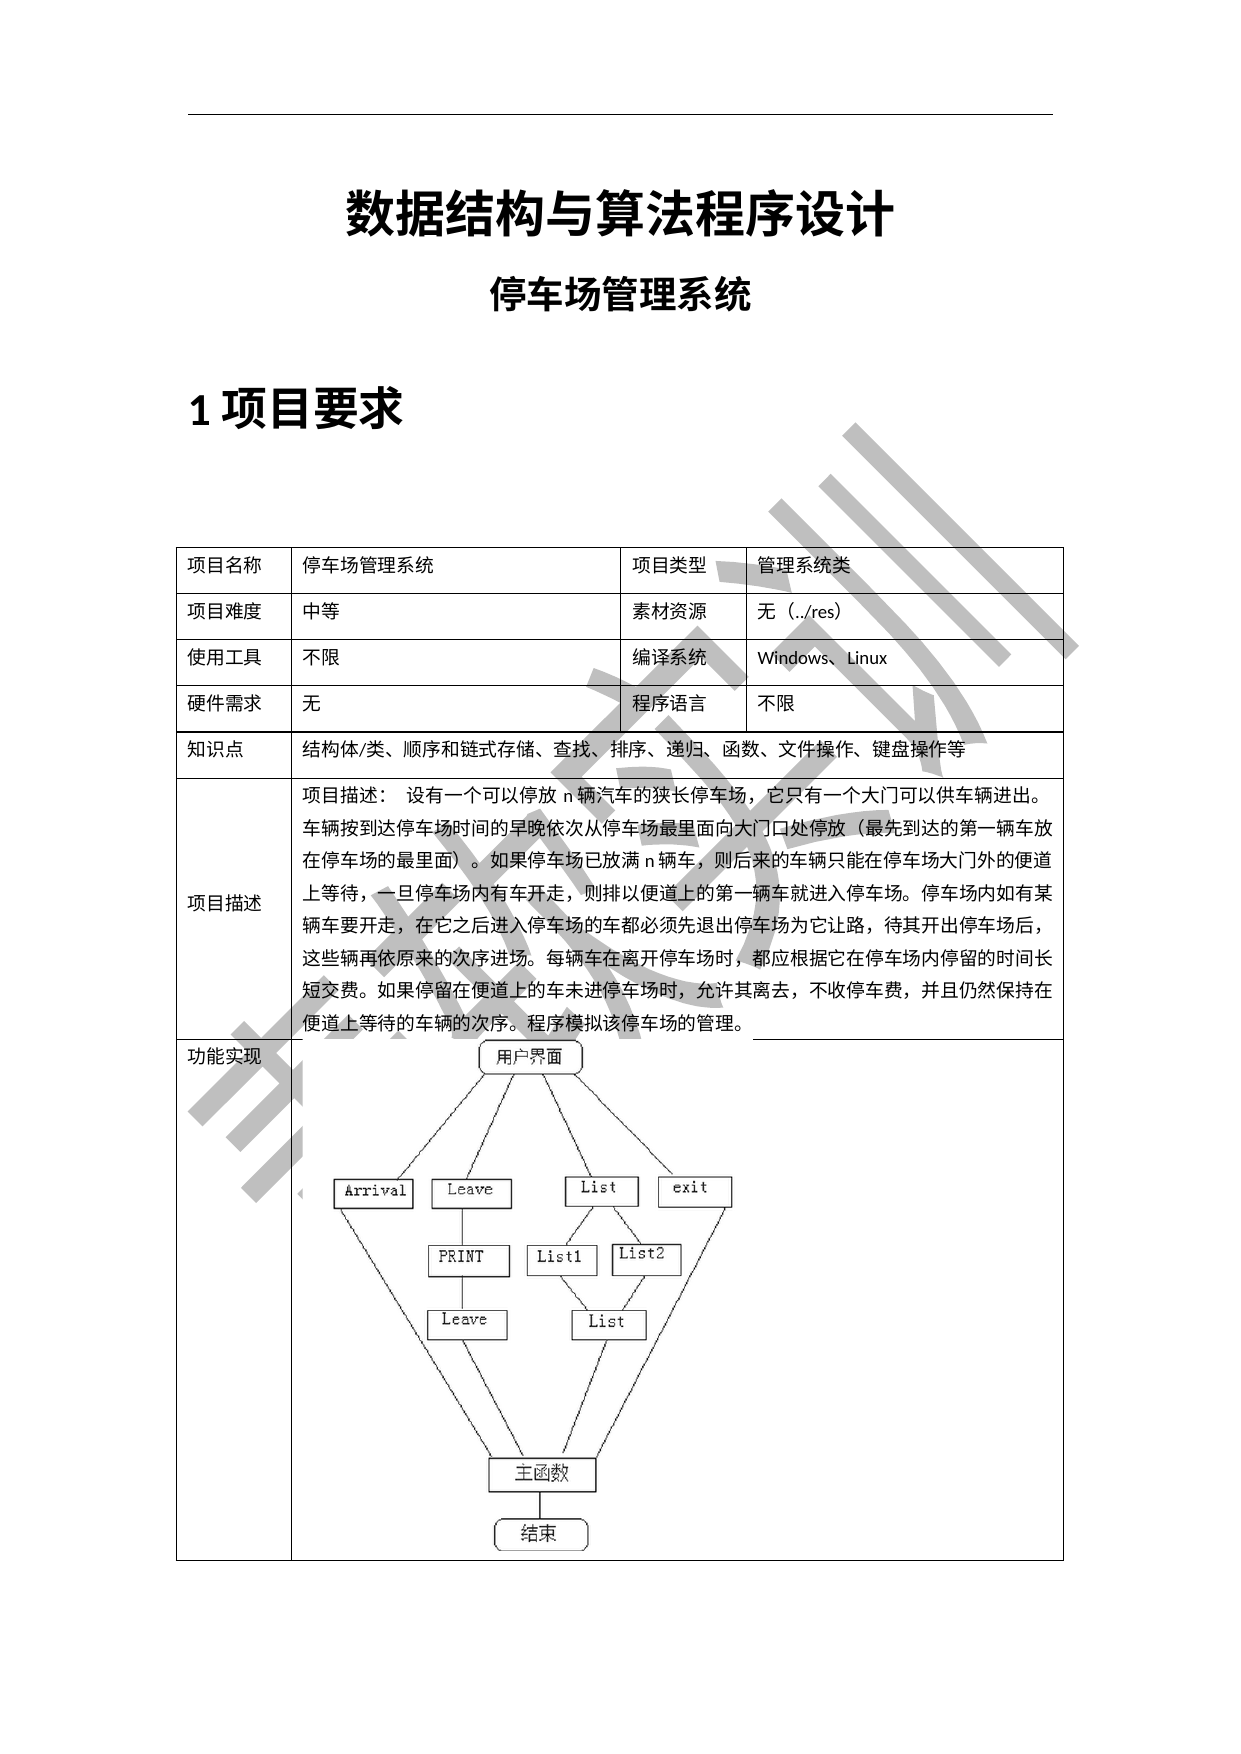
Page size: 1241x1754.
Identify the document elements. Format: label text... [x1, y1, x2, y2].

table_cell 无（../res） [747, 594, 1063, 639]
table_cell 不限 [747, 686, 1063, 731]
text 数据结构与算法程序设计 [187, 162, 1053, 259]
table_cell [292, 1040, 1063, 1559]
table_cell 项目难度 [177, 594, 291, 639]
table_cell 项目描述 [177, 779, 291, 1038]
table_header 停车场管理系统 [292, 548, 620, 593]
table_cell 使用工具 [177, 640, 291, 685]
table_cell 知识点 [177, 733, 291, 777]
table_header 项目类型 [621, 548, 746, 593]
table_cell 硬件需求 [177, 686, 291, 731]
table_cell Windows、Linux [747, 640, 1063, 685]
table_cell 素材资源 [621, 594, 746, 639]
subtitle 1 项目要求 [187, 357, 1053, 454]
table_cell 无 [292, 686, 620, 731]
table_header 管理系统类 [747, 548, 1063, 593]
text 停车场管理系统 [187, 259, 1053, 324]
picture [302, 1039, 753, 1551]
table_cell 不限 [292, 640, 620, 685]
table_cell 结构体/类、顺序和链式存储、查找、排序、递归、函数、文件操作、键盘操作等 [292, 733, 1063, 777]
table_cell 程序语言 [621, 686, 746, 731]
table_cell 编译系统 [621, 640, 746, 685]
table_cell 项目描述： 设有一个可以停放n辆汽车的狭长停车场，它只有一个大门可以供车辆进出。车辆按到达停车场时间的早晚依次从停车场最里面向大门口处停放（最先到达的第一辆车放在停车场的最里面）。如果停车场已放满n辆车，则后来的车辆只能在停车场大门外的便道上等待，一旦停车场内有车开走，则排以便道上的第一辆车就进入停车场。停车场内如有某辆车要开走，在它之后进入停车场的车都必须先退出停车场为它让路，待其开出停车场后，这些辆再依原来的次序进场。每辆车在离开停车场时，都应根据它在停车场内停留的时间长短交费。如果停留在便道上的车未进停车场时，允许其离去，不收停车费，并且仍然保持在便道上等待的车辆的次序。程序模拟该停车场的管理。 [292, 779, 1063, 1038]
table_header 项目名称 [177, 548, 291, 593]
table_cell 功能实现 [177, 1040, 291, 1559]
table_cell 中等 [292, 594, 620, 639]
